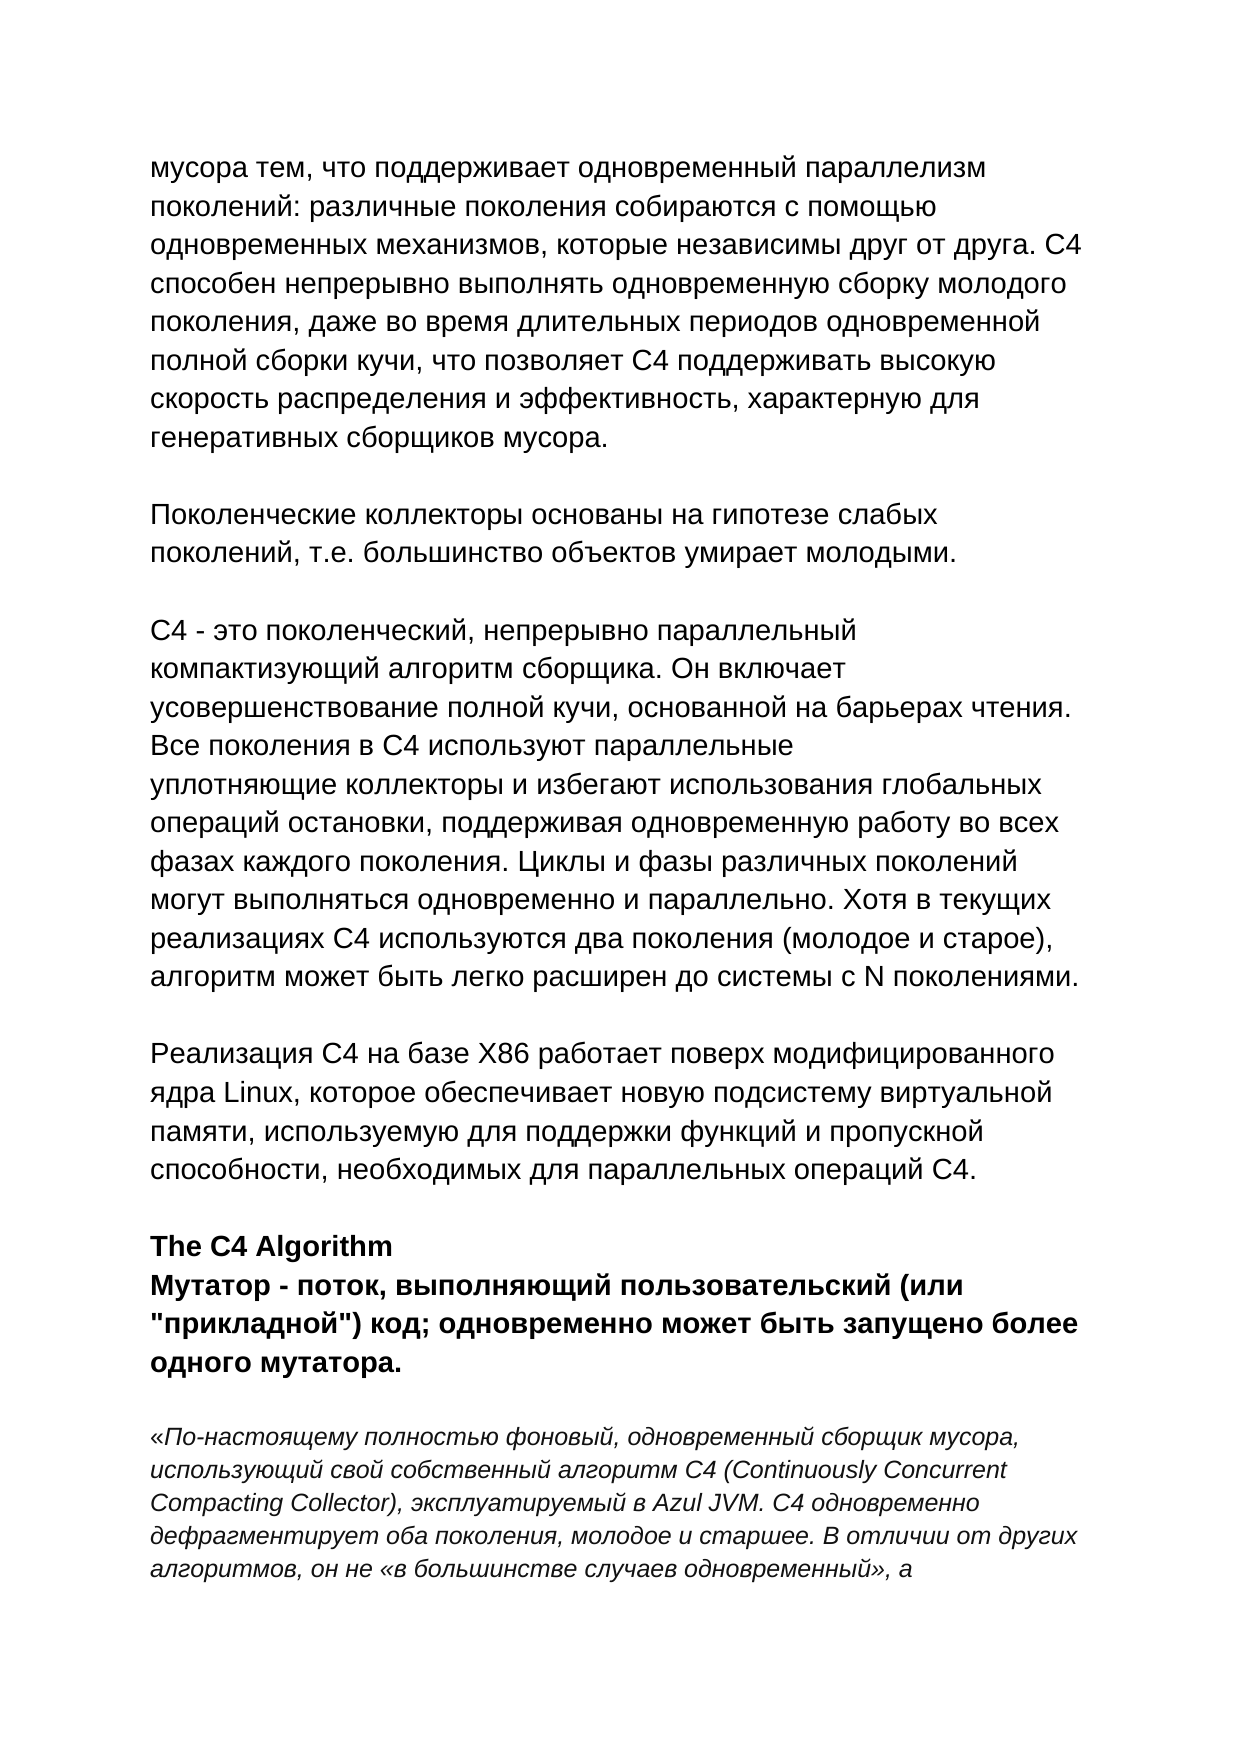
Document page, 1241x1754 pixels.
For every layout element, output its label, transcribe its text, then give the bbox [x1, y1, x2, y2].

text Мутатор - поток, выполняющий пользовательский (или "прикладной") код; одновременно может быть запущено более одного мутатора. [150, 1268, 1090, 1378]
text Поколенческие коллекторы основаны на гипотезе слабых поколений, т.е. большинство объектов умирает молодыми. [150, 497, 1090, 569]
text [150, 150, 1090, 453]
text уплотняющие коллекторы и избегают использования глобальных операций остановки, поддерживая одновременную работу во всех фазах каждого поколения. Циклы и фазы различных поколений могут выполняться одновременно и параллельно. Хотя в текущих реализациях C4 используются два поколения (молодое и старое), алгоритм может быть легко расширен до системы с N поколениями. [150, 767, 1090, 993]
text The C4 Algorithm [150, 1229, 1090, 1263]
text Реализация C4 на базе X86 работает поверх модифицированного [150, 1036, 1090, 1070]
text C4 - это поколенческий, непрерывно параллельный компактизующий алгоритм сборщика. Он включает усовершенствование полной кучи, основанной на барьерах чтения. Все поколения в C4 используют параллельные [150, 612, 1090, 762]
text ядра Linux, которое обеспечивает новую подсистему виртуальной памяти, используемую для поддержки функций и пропускной способности, необходимых для параллельных операций C4. [150, 1075, 1090, 1186]
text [150, 1422, 1090, 1583]
